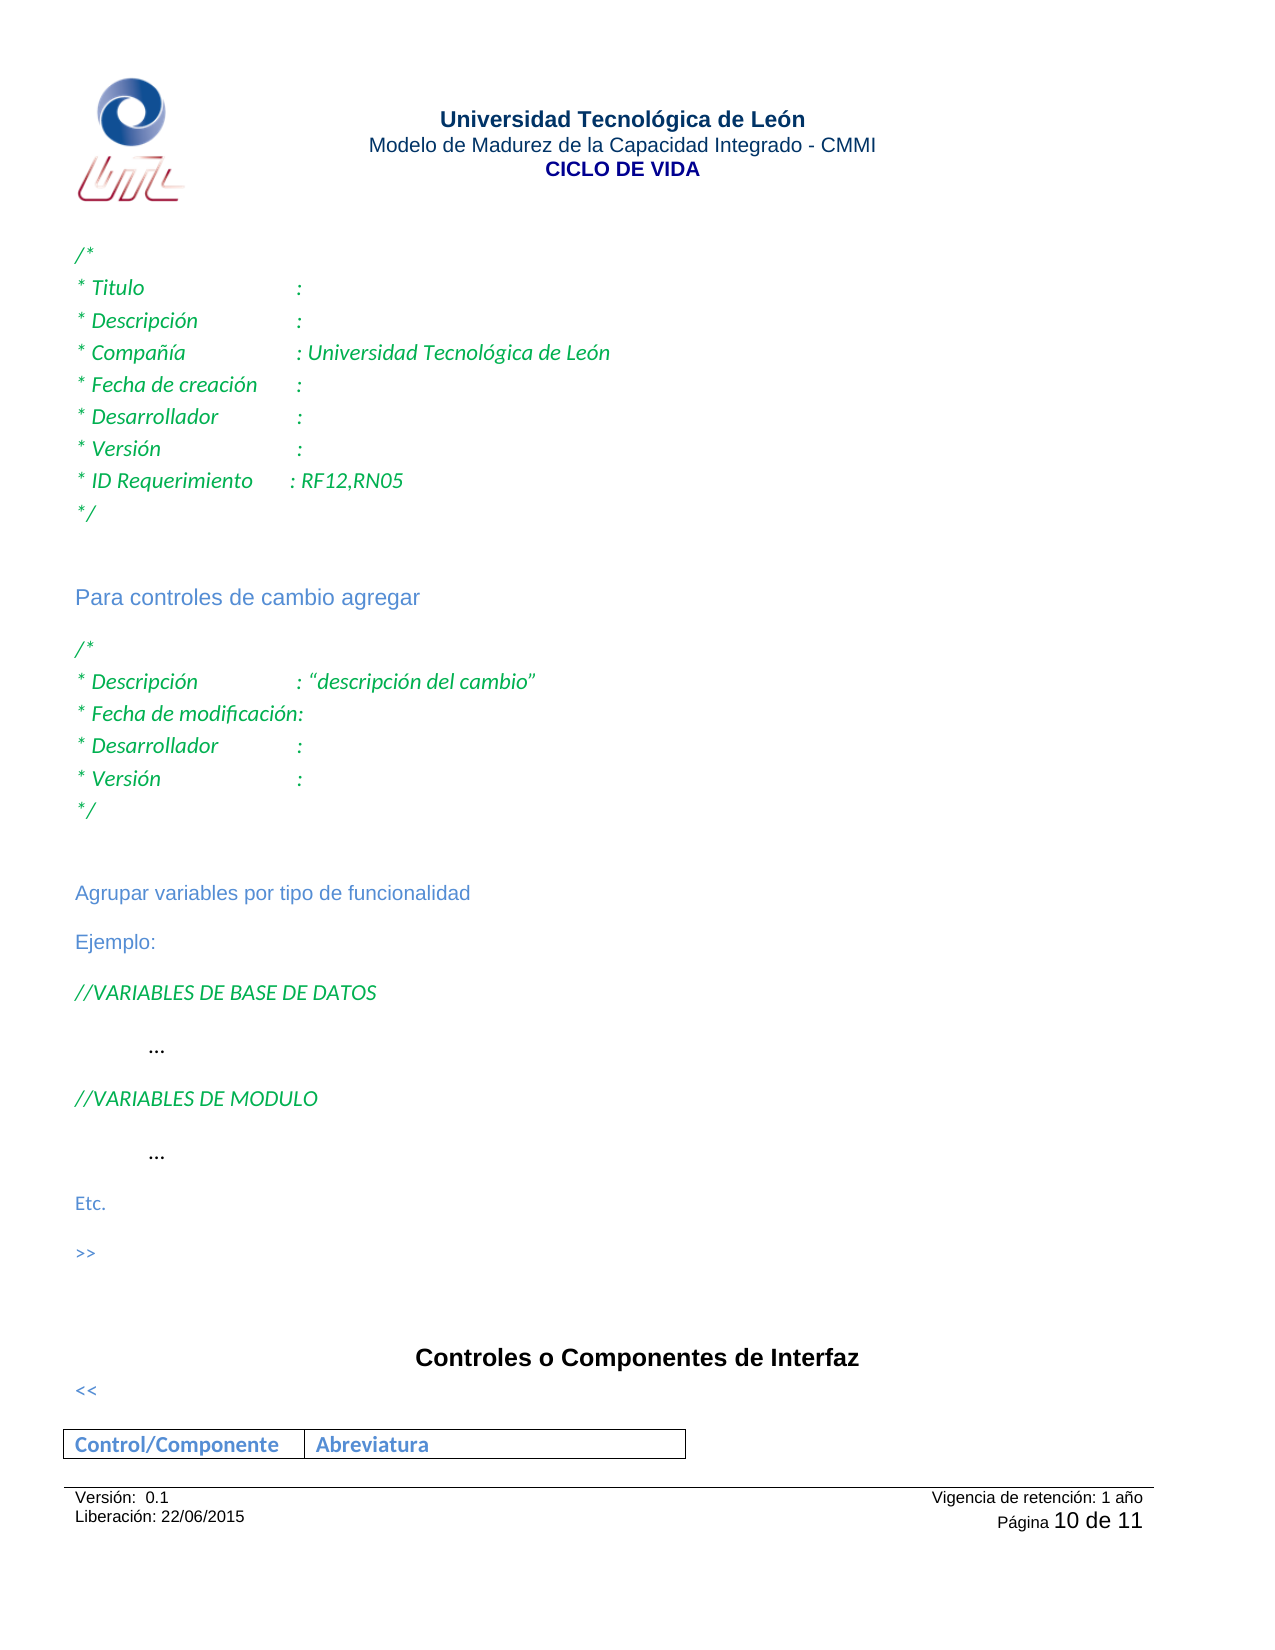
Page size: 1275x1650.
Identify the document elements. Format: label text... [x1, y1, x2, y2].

text /* [75, 241, 1200, 269]
text * Versión : [75, 764, 1200, 792]
text * Descripción : “descripción del cambio” [75, 667, 1200, 695]
text Ejemplo: [75, 929, 1200, 953]
text … [75, 1137, 1200, 1165]
text << [75, 1376, 1200, 1404]
text * ID Requerimiento : RF12,RN05 [75, 467, 1200, 495]
text Agrupar variables por tipo de funcionalidad [75, 881, 1200, 905]
text /* [75, 635, 1200, 663]
text * Compañía : Universidad Tecnológica de León [75, 338, 1200, 366]
table_header Abreviatura [305, 1430, 685, 1458]
text * Descripción : [75, 306, 1200, 334]
text Para controles de cambio agregar [75, 584, 1200, 610]
text * Desarrollador : [75, 402, 1200, 430]
text Etc. [75, 1190, 1200, 1215]
picture [75, 73, 189, 214]
table_header Control/Componente [64, 1430, 304, 1458]
text >> [75, 1240, 1200, 1265]
subtitle Controles o Componentes de Interfaz [75, 1343, 1200, 1372]
text */ [75, 796, 1200, 824]
text //VARIABLES DE MODULO [75, 1084, 1200, 1112]
text //VARIABLES DE BASE DE DATOS [75, 978, 1200, 1006]
text … [75, 1031, 1200, 1059]
text * Versión : [75, 434, 1200, 462]
text */ [75, 499, 1200, 527]
text * Titulo : [75, 273, 1200, 302]
text * Fecha de creación : [75, 370, 1200, 398]
text * Fecha de modificación: [75, 699, 1200, 727]
text * Desarrollador : [75, 732, 1200, 760]
